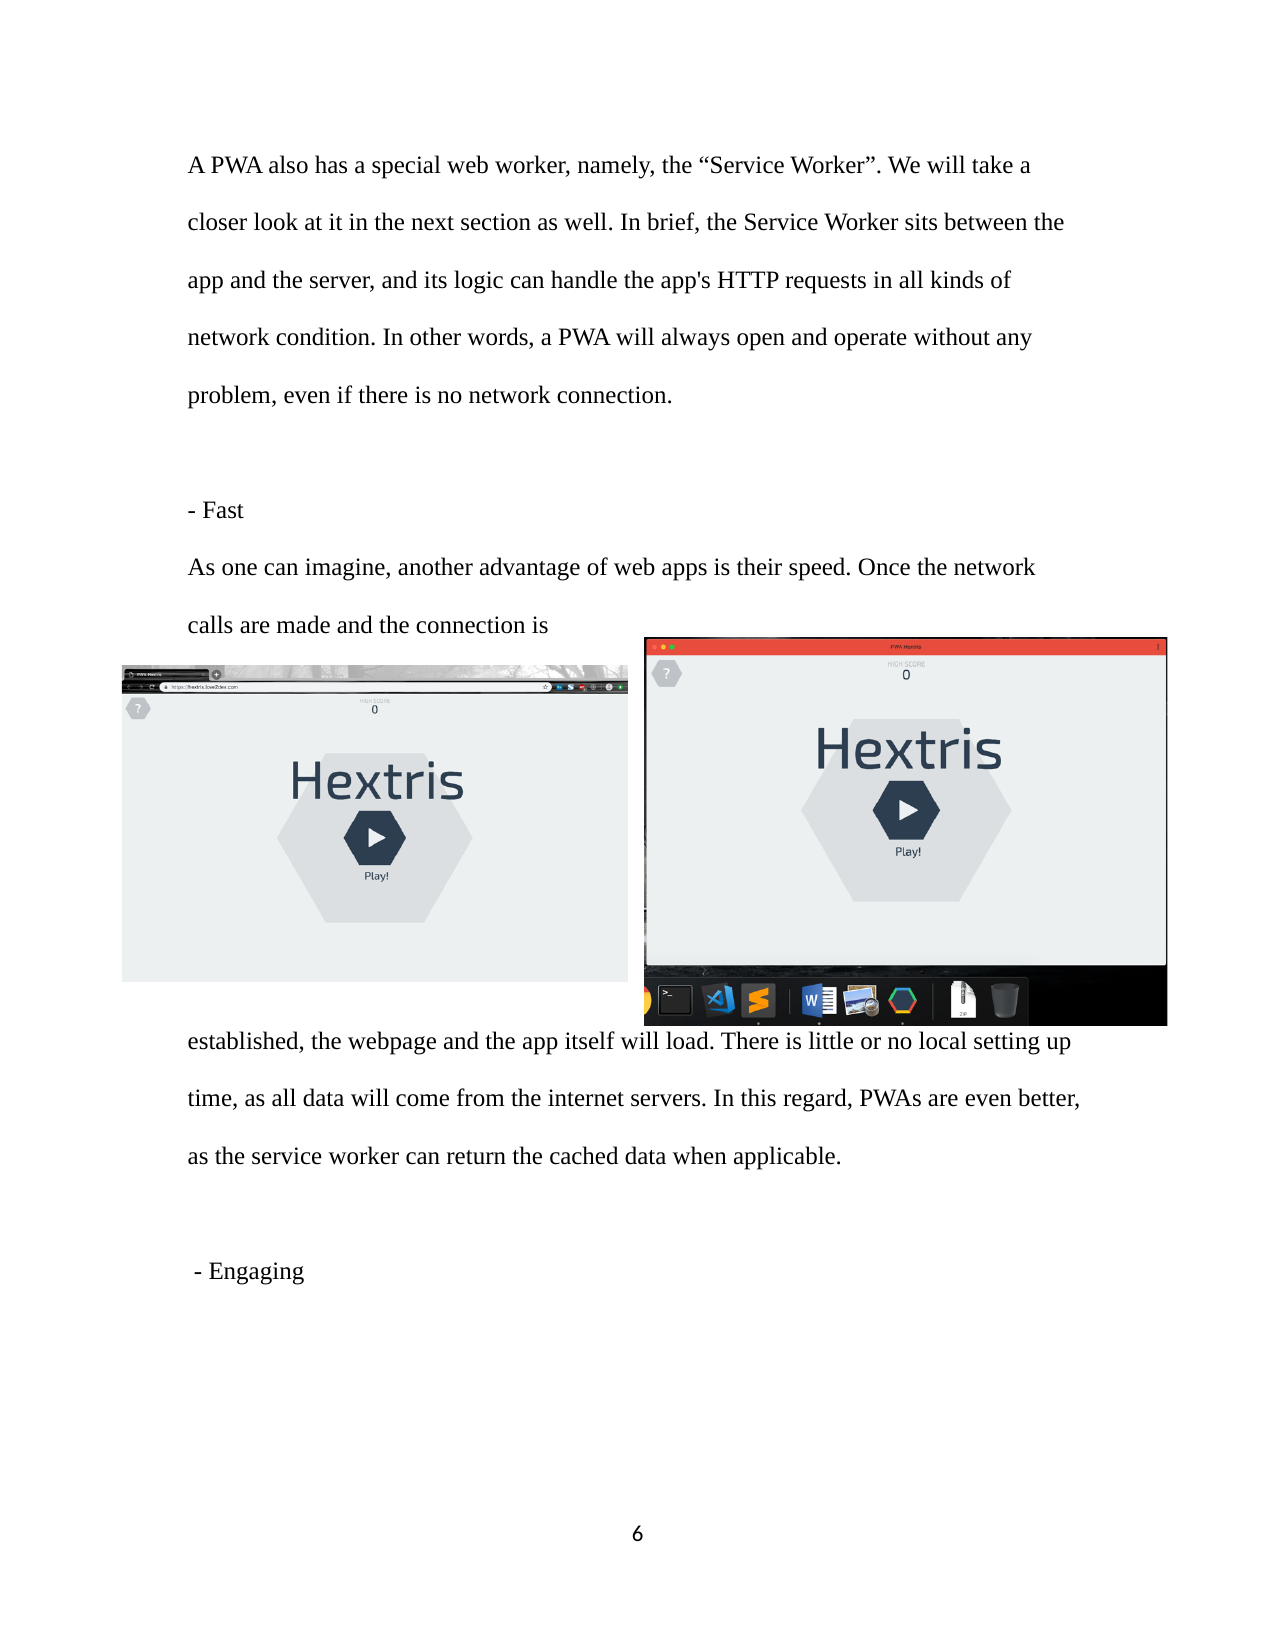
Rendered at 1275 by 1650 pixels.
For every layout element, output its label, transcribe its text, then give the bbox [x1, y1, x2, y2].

picture [121, 665, 628, 982]
picture [644, 637, 1168, 1026]
text - Engaging [187, 1256, 1087, 1285]
text - Fast [187, 495, 1087, 524]
text A PWA also has a special web worker, namely, the “Service Worker”. We will take a closer look at it in the next section as well. In brief, the Service Worker sits between the app and the server, and its logic can handle the app's HTTP requests in all kinds of network condition. In other words, a PWA will always open and operate without any problem, even if there is no network connection. [187, 150, 1087, 409]
